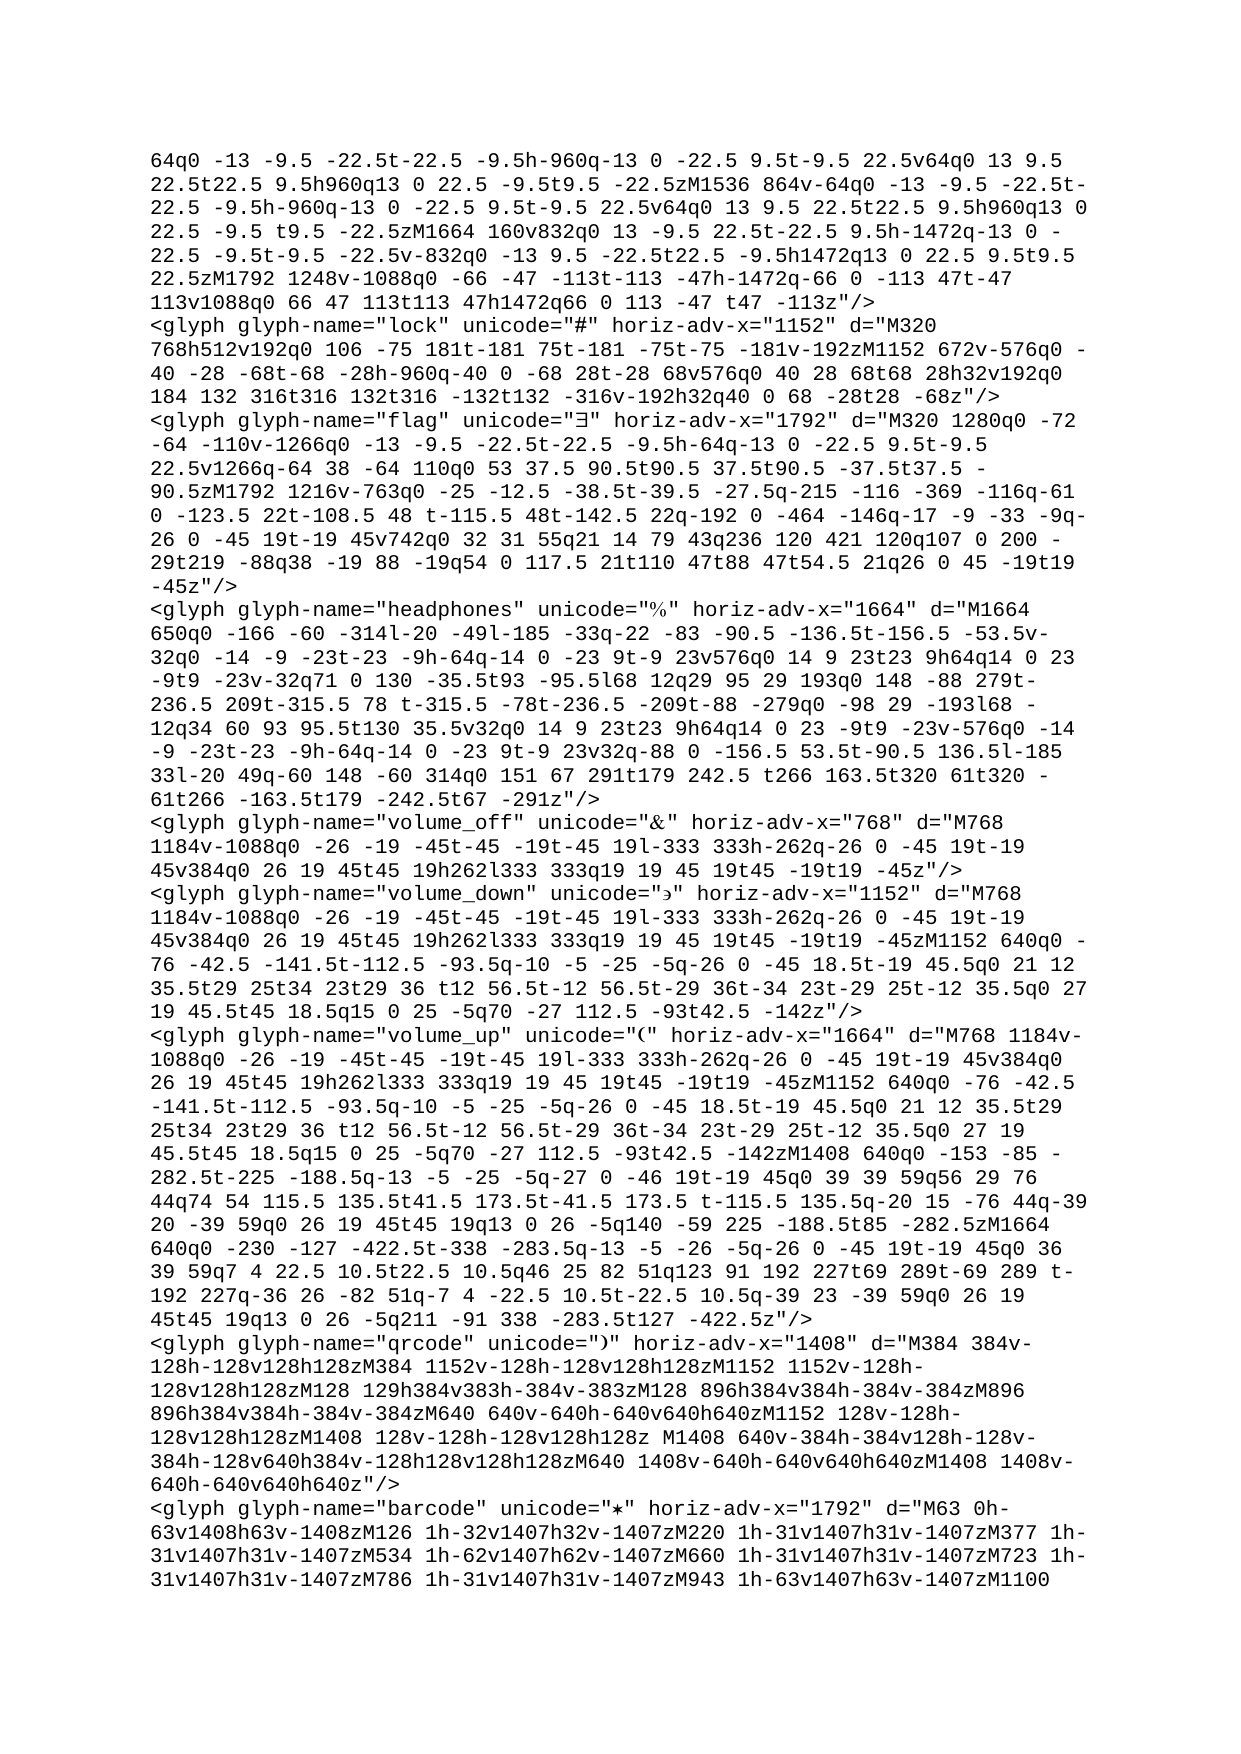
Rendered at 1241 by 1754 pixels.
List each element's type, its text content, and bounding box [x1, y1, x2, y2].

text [150, 1498, 1090, 1592]
text <glyph glyph-name="volume_up" unicode="" horiz-adv-x="1664" d="M768 1184v-1088q0 -26 -19 -45t-45 -19t-45 19l-333 333h-262q-26 0 -45 19t-19 45v384q0 26 19 45t45 19h262l333 333q19 19 45 19t45 -19t19 -45zM1152 640q0 -76 -42.5 -141.5t-112.5 -93.5q-10 -5 -25 -5q-26 0 -45 18.5t-19 45.5q0 21 12 35.5t29 25t34 23t29 36 t12 56.5t-12 56.5t-29 36t-34 23t-29 25t-12 35.5q0 27 19 45.5t45 18.5q15 0 25 -5q70 -27 112.5 -93t42.5 -142zM1408 640q0 -153 -85 -282.5t-225 -188.5q-13 -5 -25 -5q-27 0 -46 19t-19 45q0 39 39 59q56 29 76 44q74 54 115.5 135.5t41.5 173.5t-41.5 173.5 t-115.5 135.5q-20 15 -76 44q-39 20 -39 59q0 26 19 45t45 19q13 0 26 -5q140 -59 225 -188.5t85 -282.5zM1664 640q0 -230 -127 -422.5t-338 -283.5q-13 -5 -26 -5q-26 0 -45 19t-19 45q0 36 39 59q7 4 22.5 10.5t22.5 10.5q46 25 82 51q123 91 192 227t69 289t-69 289 t-192 227q-36 26 -82 51q-7 4 -22.5 10.5t-22.5 10.5q-39 23 -39 59q0 26 19 45t45 19q13 0 26 -5q211 -91 338 -283.5t127 -422.5z"/> [150, 1025, 1090, 1332]
text <glyph glyph-name="flag" unicode="" horiz-adv-x="1792" d="M320 1280q0 -72 -64 -110v-1266q0 -13 -9.5 -22.5t-22.5 -9.5h-64q-13 0 -22.5 9.5t-9.5 22.5v1266q-64 38 -64 110q0 53 37.5 90.5t90.5 37.5t90.5 -37.5t37.5 -90.5zM1792 1216v-763q0 -25 -12.5 -38.5t-39.5 -27.5q-215 -116 -369 -116q-61 0 -123.5 22t-108.5 48 t-115.5 48t-142.5 22q-192 0 -464 -146q-17 -9 -33 -9q-26 0 -45 19t-19 45v742q0 32 31 55q21 14 79 43q236 120 421 120q107 0 200 -29t219 -88q38 -19 88 -19q54 0 117.5 21t110 47t88 47t54.5 21q26 0 45 -19t19 -45z"/> [150, 410, 1090, 599]
text <glyph glyph-name="volume_down" unicode="" horiz-adv-x="1152" d="M768 1184v-1088q0 -26 -19 -45t-45 -19t-45 19l-333 333h-262q-26 0 -45 19t-19 45v384q0 26 19 45t45 19h262l333 333q19 19 45 19t45 -19t19 -45zM1152 640q0 -76 -42.5 -141.5t-112.5 -93.5q-10 -5 -25 -5q-26 0 -45 18.5t-19 45.5q0 21 12 35.5t29 25t34 23t29 36 t12 56.5t-12 56.5t-29 36t-34 23t-29 25t-12 35.5q0 27 19 45.5t45 18.5q15 0 25 -5q70 -27 112.5 -93t42.5 -142z"/> [150, 883, 1090, 1025]
text <glyph glyph-name="headphones" unicode="" horiz-adv-x="1664" d="M1664 650q0 -166 -60 -314l-20 -49l-185 -33q-22 -83 -90.5 -136.5t-156.5 -53.5v-32q0 -14 -9 -23t-23 -9h-64q-14 0 -23 9t-9 23v576q0 14 9 23t23 9h64q14 0 23 -9t9 -23v-32q71 0 130 -35.5t93 -95.5l68 12q29 95 29 193q0 148 -88 279t-236.5 209t-315.5 78 t-315.5 -78t-236.5 -209t-88 -279q0 -98 29 -193l68 -12q34 60 93 95.5t130 35.5v32q0 14 9 23t23 9h64q14 0 23 -9t9 -23v-576q0 -14 -9 -23t-23 -9h-64q-14 0 -23 9t-9 23v32q-88 0 -156.5 53.5t-90.5 136.5l-185 33l-20 49q-60 148 -60 314q0 151 67 291t179 242.5 t266 163.5t320 61t320 -61t266 -163.5t179 -242.5t67 -291z"/> [150, 599, 1090, 812]
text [150, 150, 1090, 316]
text <glyph glyph-name="lock" unicode="" horiz-adv-x="1152" d="M320 768h512v192q0 106 -75 181t-181 75t-181 -75t-75 -181v-192zM1152 672v-576q0 -40 -28 -68t-68 -28h-960q-40 0 -68 28t-28 68v576q0 40 28 68t68 28h32v192q0 184 132 316t316 132t316 -132t132 -316v-192h32q40 0 68 -28t28 -68z"/> [150, 316, 1090, 410]
text <glyph glyph-name="qrcode" unicode="" horiz-adv-x="1408" d="M384 384v-128h-128v128h128zM384 1152v-128h-128v128h128zM1152 1152v-128h-128v128h128zM128 129h384v383h-384v-383zM128 896h384v384h-384v-384zM896 896h384v384h-384v-384zM640 640v-640h-640v640h640zM1152 128v-128h-128v128h128zM1408 128v-128h-128v128h128z M1408 640v-384h-384v128h-128v-384h-128v640h384v-128h128v128h128zM640 1408v-640h-640v640h640zM1408 1408v-640h-640v640h640z"/> [150, 1332, 1090, 1498]
text <glyph glyph-name="volume_off" unicode="" horiz-adv-x="768" d="M768 1184v-1088q0 -26 -19 -45t-45 -19t-45 19l-333 333h-262q-26 0 -45 19t-19 45v384q0 26 19 45t45 19h262l333 333q19 19 45 19t45 -19t19 -45z"/> [150, 812, 1090, 883]
